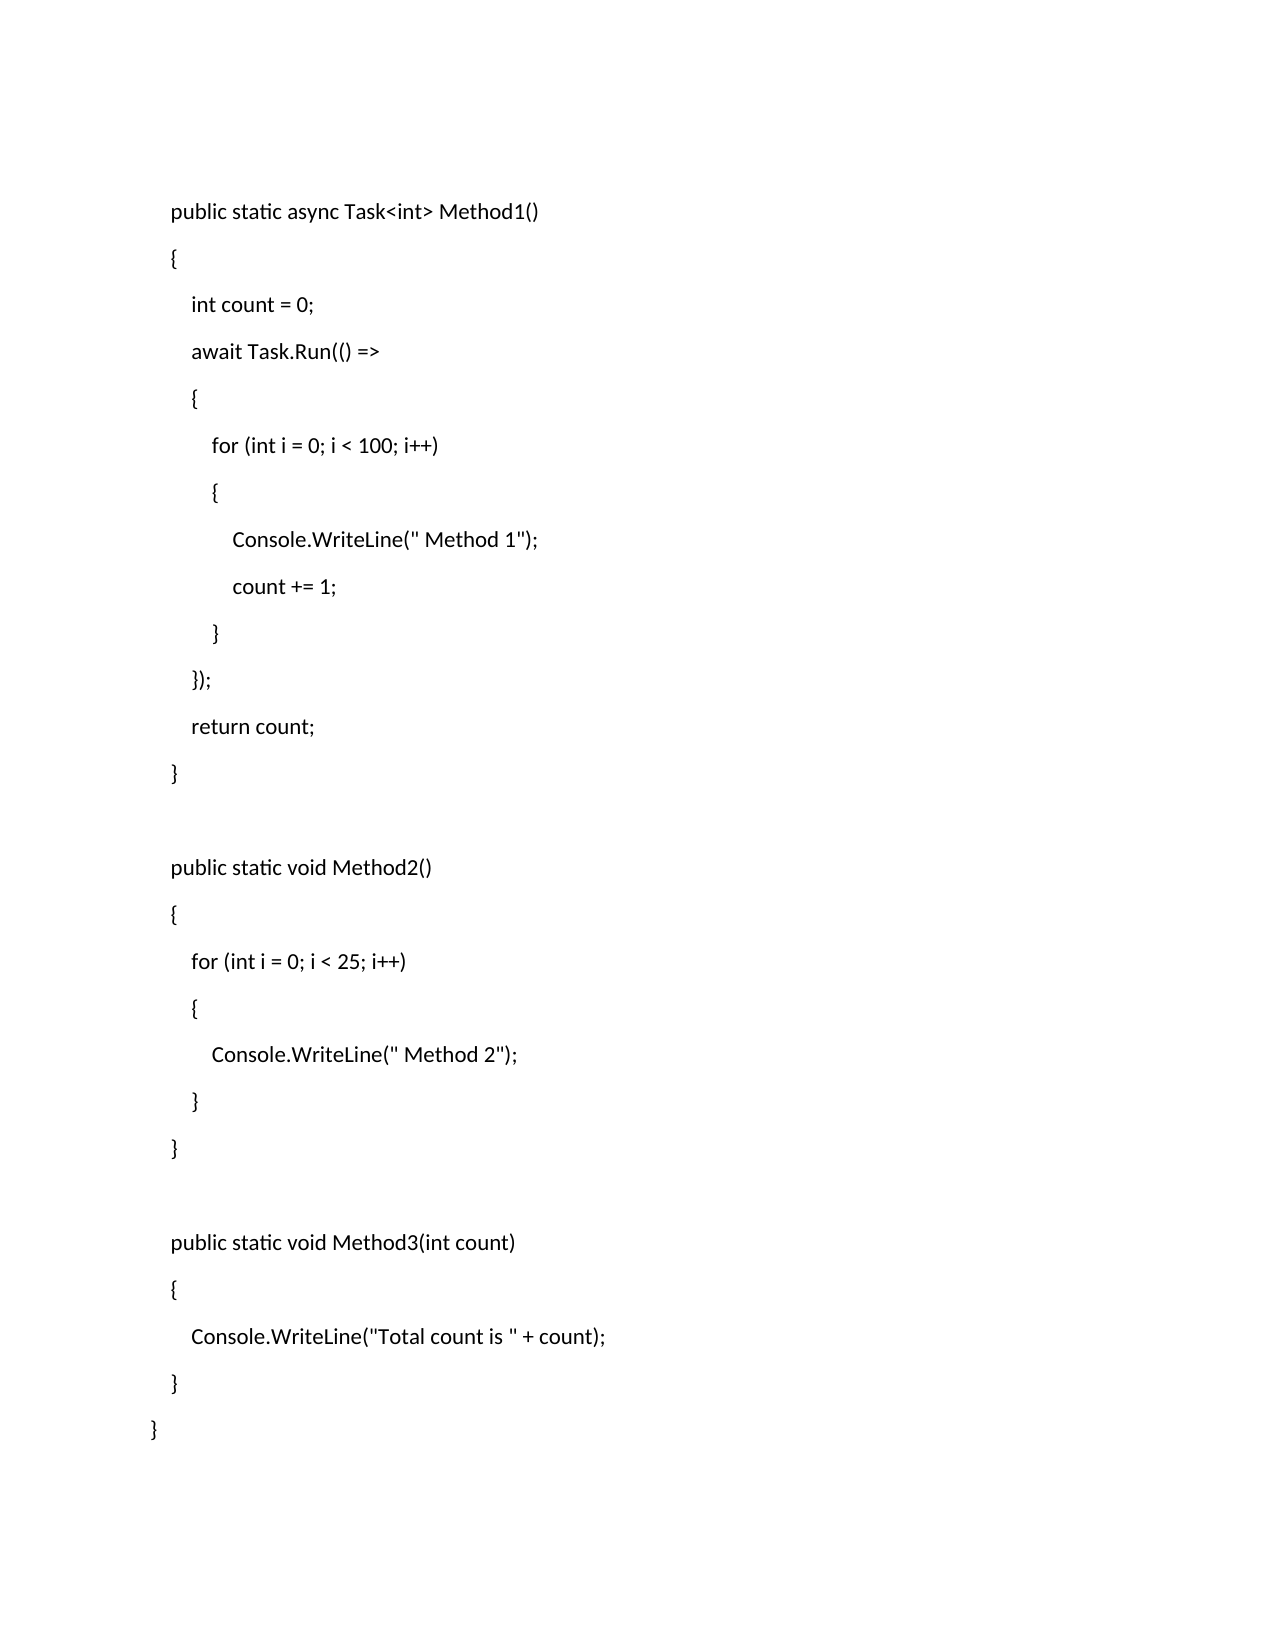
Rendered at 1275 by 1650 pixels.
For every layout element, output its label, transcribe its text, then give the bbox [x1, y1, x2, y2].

text Console.WriteLine("Total count is " + count); [150, 1322, 1125, 1350]
text for (int i = 0; i < 100; i++) [150, 431, 1125, 459]
text Console.WriteLine(" Method 1"); [150, 525, 1125, 553]
text { [150, 478, 1125, 506]
text { [150, 384, 1125, 412]
text { [150, 994, 1125, 1022]
text public static void Method2() [150, 853, 1125, 881]
text } [150, 1369, 1125, 1397]
text return count; [150, 712, 1125, 741]
text { [150, 244, 1125, 272]
text for (int i = 0; i < 25; i++) [150, 947, 1125, 975]
text count += 1; [150, 572, 1125, 600]
text public static async Task<int> Method1() [150, 197, 1125, 225]
text int count = 0; [150, 291, 1125, 319]
text } [150, 619, 1125, 647]
text public static void Method3(int count) [150, 1228, 1125, 1256]
text await Task.Run(() => [150, 337, 1125, 366]
text } [150, 759, 1125, 787]
text } [150, 1134, 1125, 1162]
text } [150, 1416, 1125, 1444]
text { [150, 1275, 1125, 1303]
text } [150, 1087, 1125, 1116]
text Console.WriteLine(" Method 2"); [150, 1041, 1125, 1069]
text }); [150, 666, 1125, 694]
text { [150, 900, 1125, 928]
